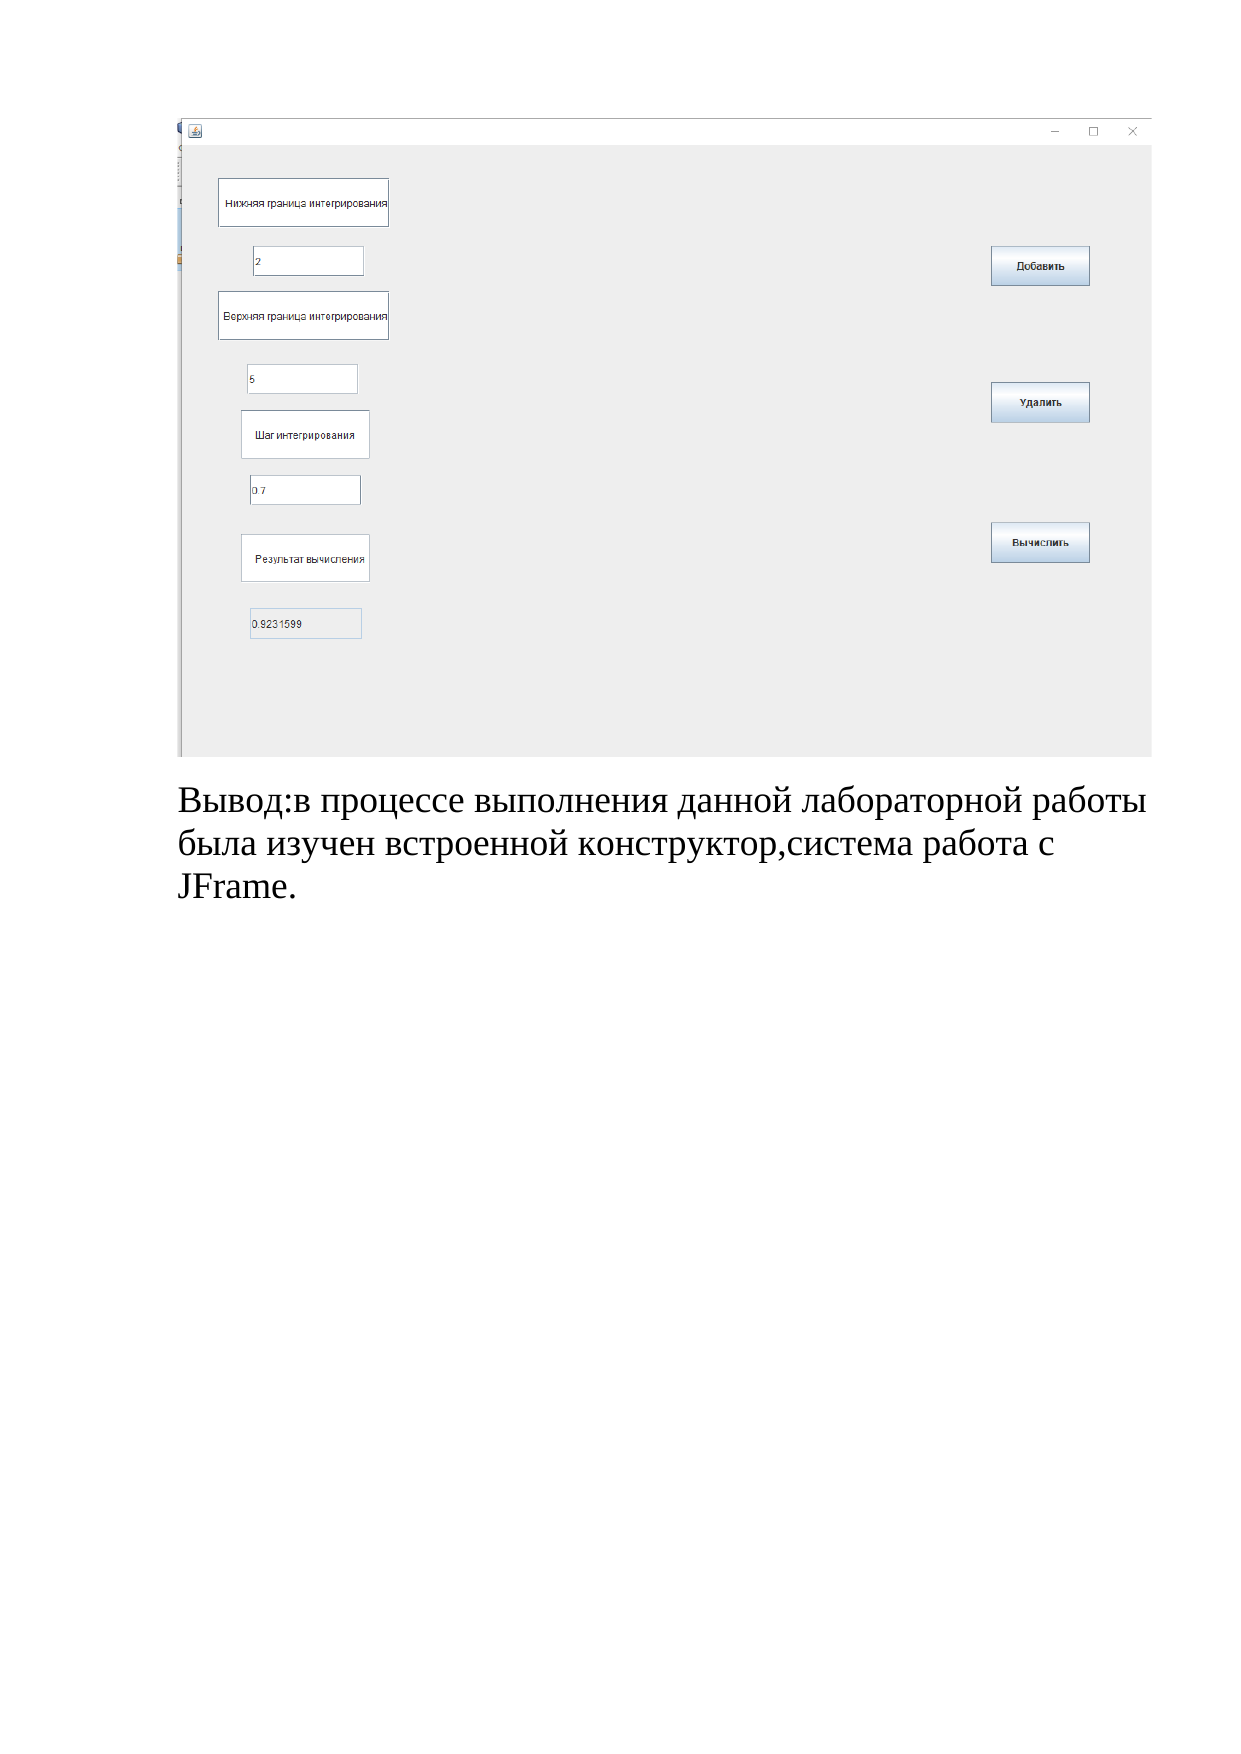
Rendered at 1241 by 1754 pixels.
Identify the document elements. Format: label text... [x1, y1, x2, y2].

picture [177, 118, 1152, 757]
text Вывод:в процессе выполнения данной лабораторной работы была изучен встроенной конструктор,система работа с JFrame. [177, 777, 1158, 907]
